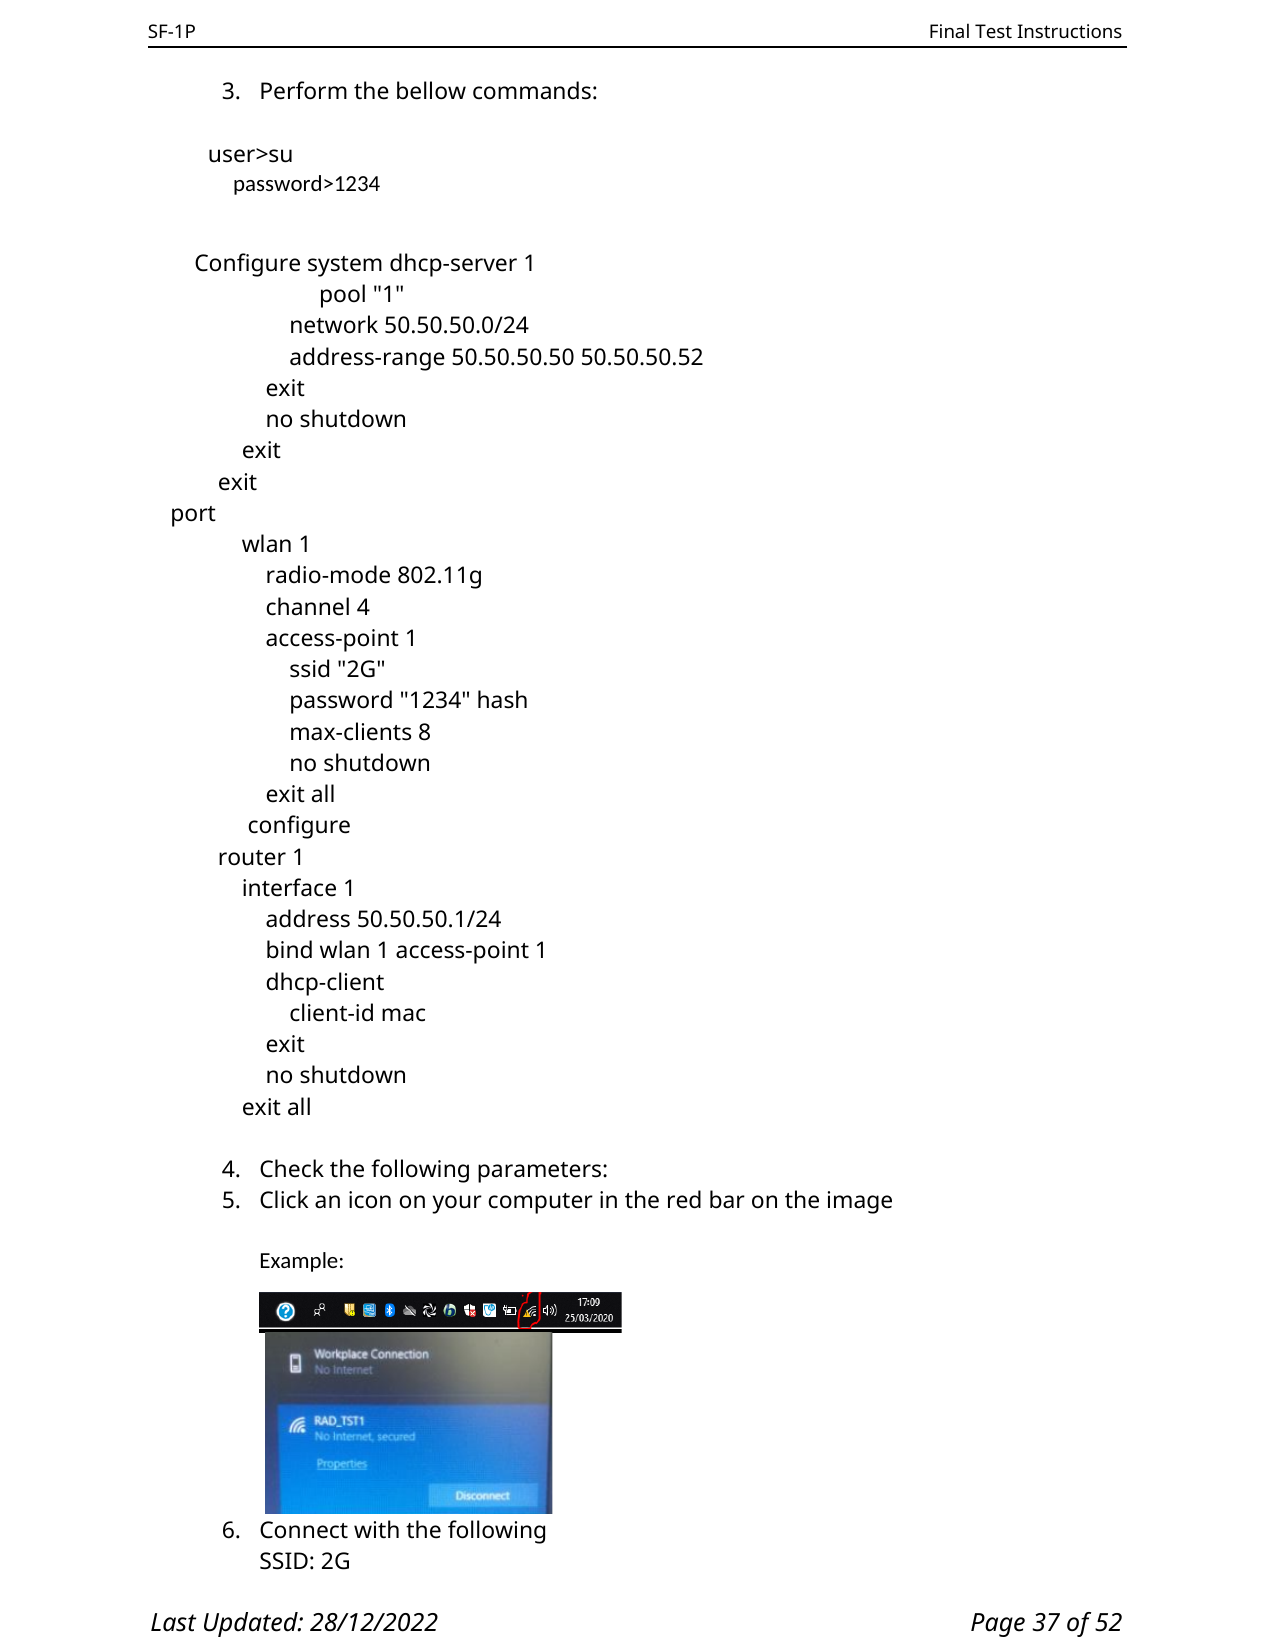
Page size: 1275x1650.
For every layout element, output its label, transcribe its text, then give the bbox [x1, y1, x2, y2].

text user>su [89, 137, 1122, 169]
list Perform the bellow commands: [222, 75, 1122, 106]
list Example: [259, 1246, 1127, 1274]
text address-range 50.50.50.50 50.50.50.52 [170, 341, 1123, 372]
text SSID: 2G [259, 1545, 1122, 1577]
list password>1234 [223, 169, 1127, 197]
text wlan 1 [170, 528, 1123, 559]
text exit [170, 1028, 1123, 1059]
text exit all [170, 1091, 1123, 1122]
list Check the following parameters: [222, 1153, 1122, 1184]
text password "1234" hash [170, 684, 1123, 716]
list Connect with the following [222, 1514, 1122, 1545]
text client-id mac [170, 997, 1123, 1028]
text dhcp-client [170, 966, 1123, 997]
text radio-mode 802.11g [170, 559, 1123, 591]
text Configure system dhcp-server 1 [170, 247, 1123, 278]
text router 1 [170, 841, 1123, 872]
text access-point 1 [170, 622, 1123, 653]
text configure [170, 809, 1123, 841]
picture [259, 1292, 622, 1514]
text no shutdown [170, 403, 1123, 434]
text interface 1 [170, 872, 1123, 903]
text network 50.50.50.0/24 [170, 309, 1123, 341]
text ssid "2G" [170, 653, 1123, 684]
text max-clients 8 [170, 716, 1123, 747]
text no shutdown [170, 1059, 1123, 1091]
text bind wlan 1 access-point 1 [170, 934, 1123, 966]
text exit all [170, 778, 1123, 809]
list Click an icon on your computer in the red bar on the image [222, 1184, 1122, 1216]
text exit [170, 434, 1123, 466]
text no shutdown [170, 747, 1123, 778]
text address 50.50.50.1/24 [170, 903, 1123, 934]
text pool "1" [170, 278, 1123, 309]
text channel 4 [170, 591, 1123, 622]
text port [170, 497, 1123, 528]
text exit [170, 466, 1123, 497]
text exit [170, 372, 1123, 403]
